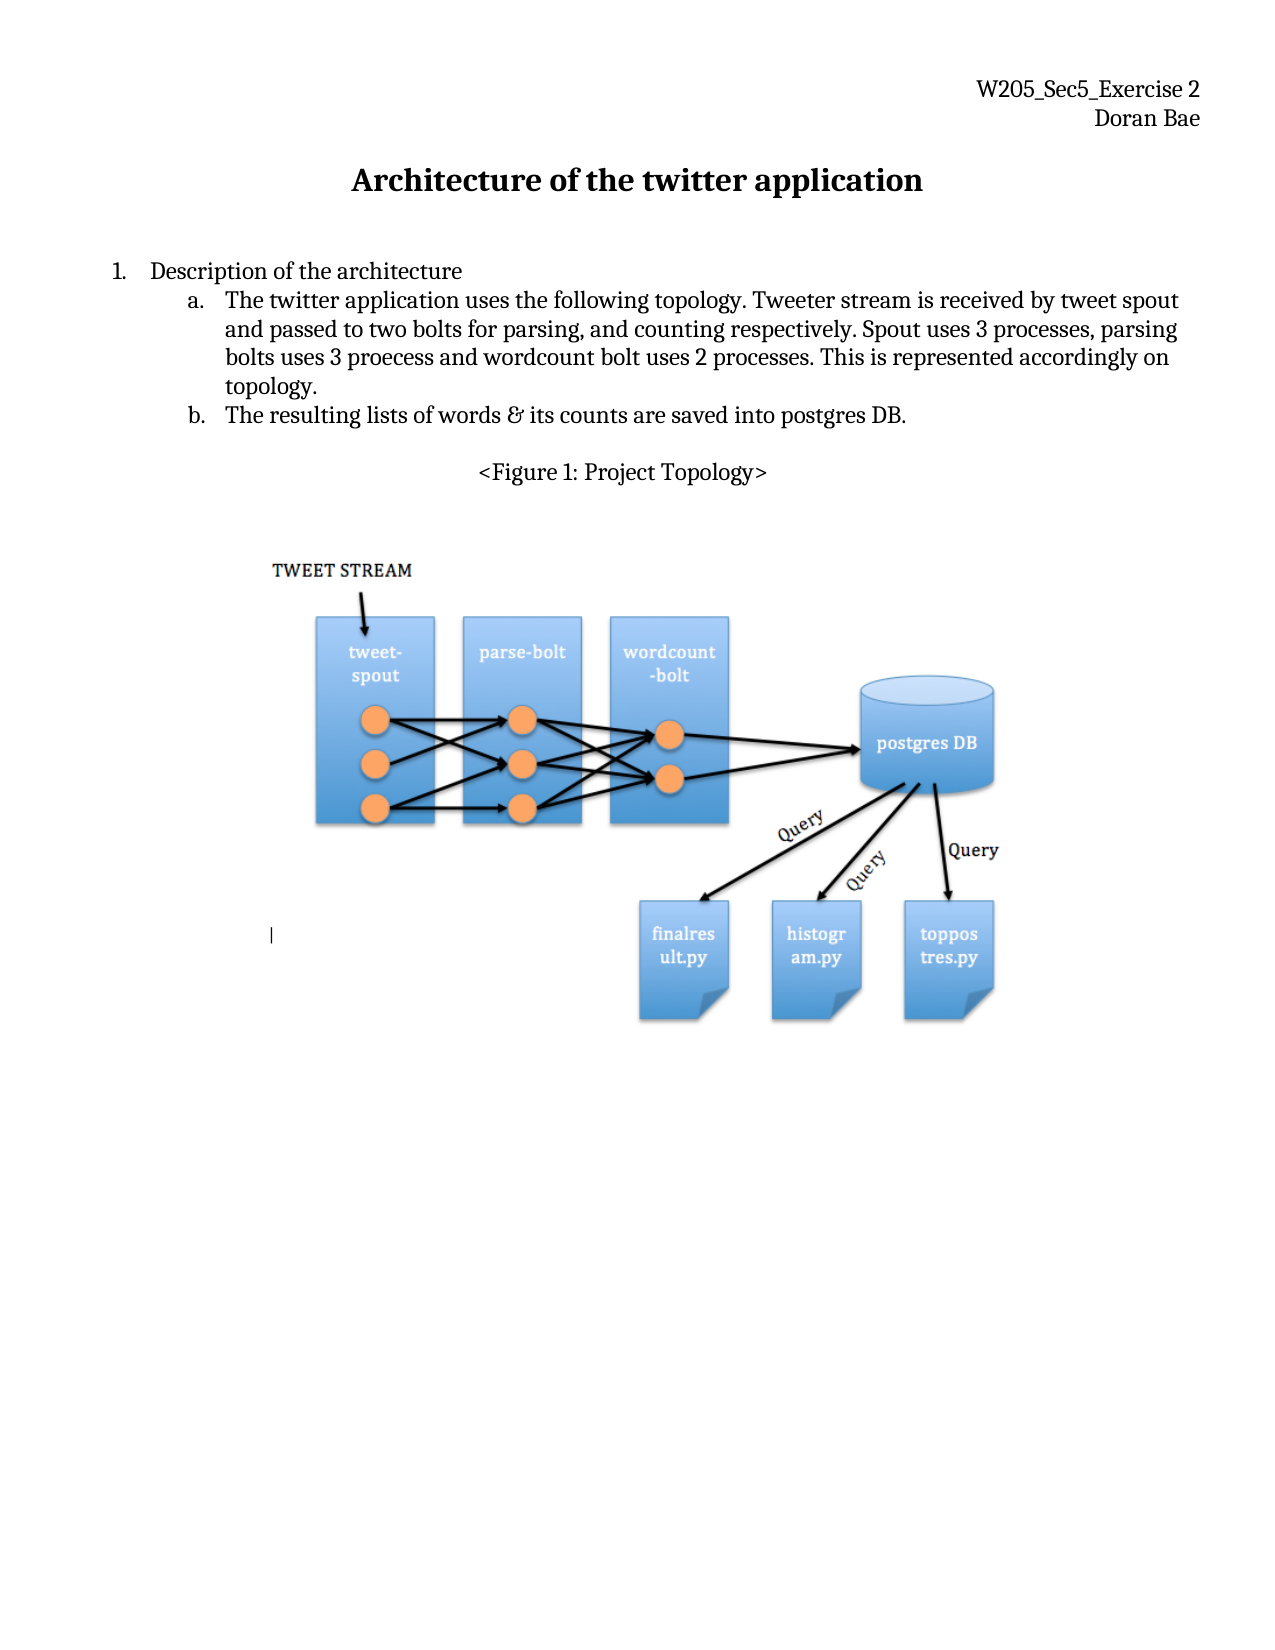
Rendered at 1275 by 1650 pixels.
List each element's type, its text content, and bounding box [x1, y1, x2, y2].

list <Figure 1: Project Topology> [225, 458, 1200, 487]
picture [243, 543, 1032, 1039]
list The twitter application uses the following topology. Tweeter stream is received by tweet spout and passed to two bolts for parsing, and counting respectively. Spout uses 3 processes, parsing bolts uses 3 proecess and wordcount bolt uses 2 processes. This is represented accordingly on topology. [187, 286, 1200, 401]
list The resulting lists of words & its counts are saved into postgres DB. [187, 401, 1200, 429]
text Architecture of the twitter application [75, 161, 1200, 199]
text Doran Bae [75, 104, 1200, 132]
text W205_Sec5_Exercise 2 [75, 75, 1200, 104]
list Description of the architecture [112, 257, 1200, 286]
